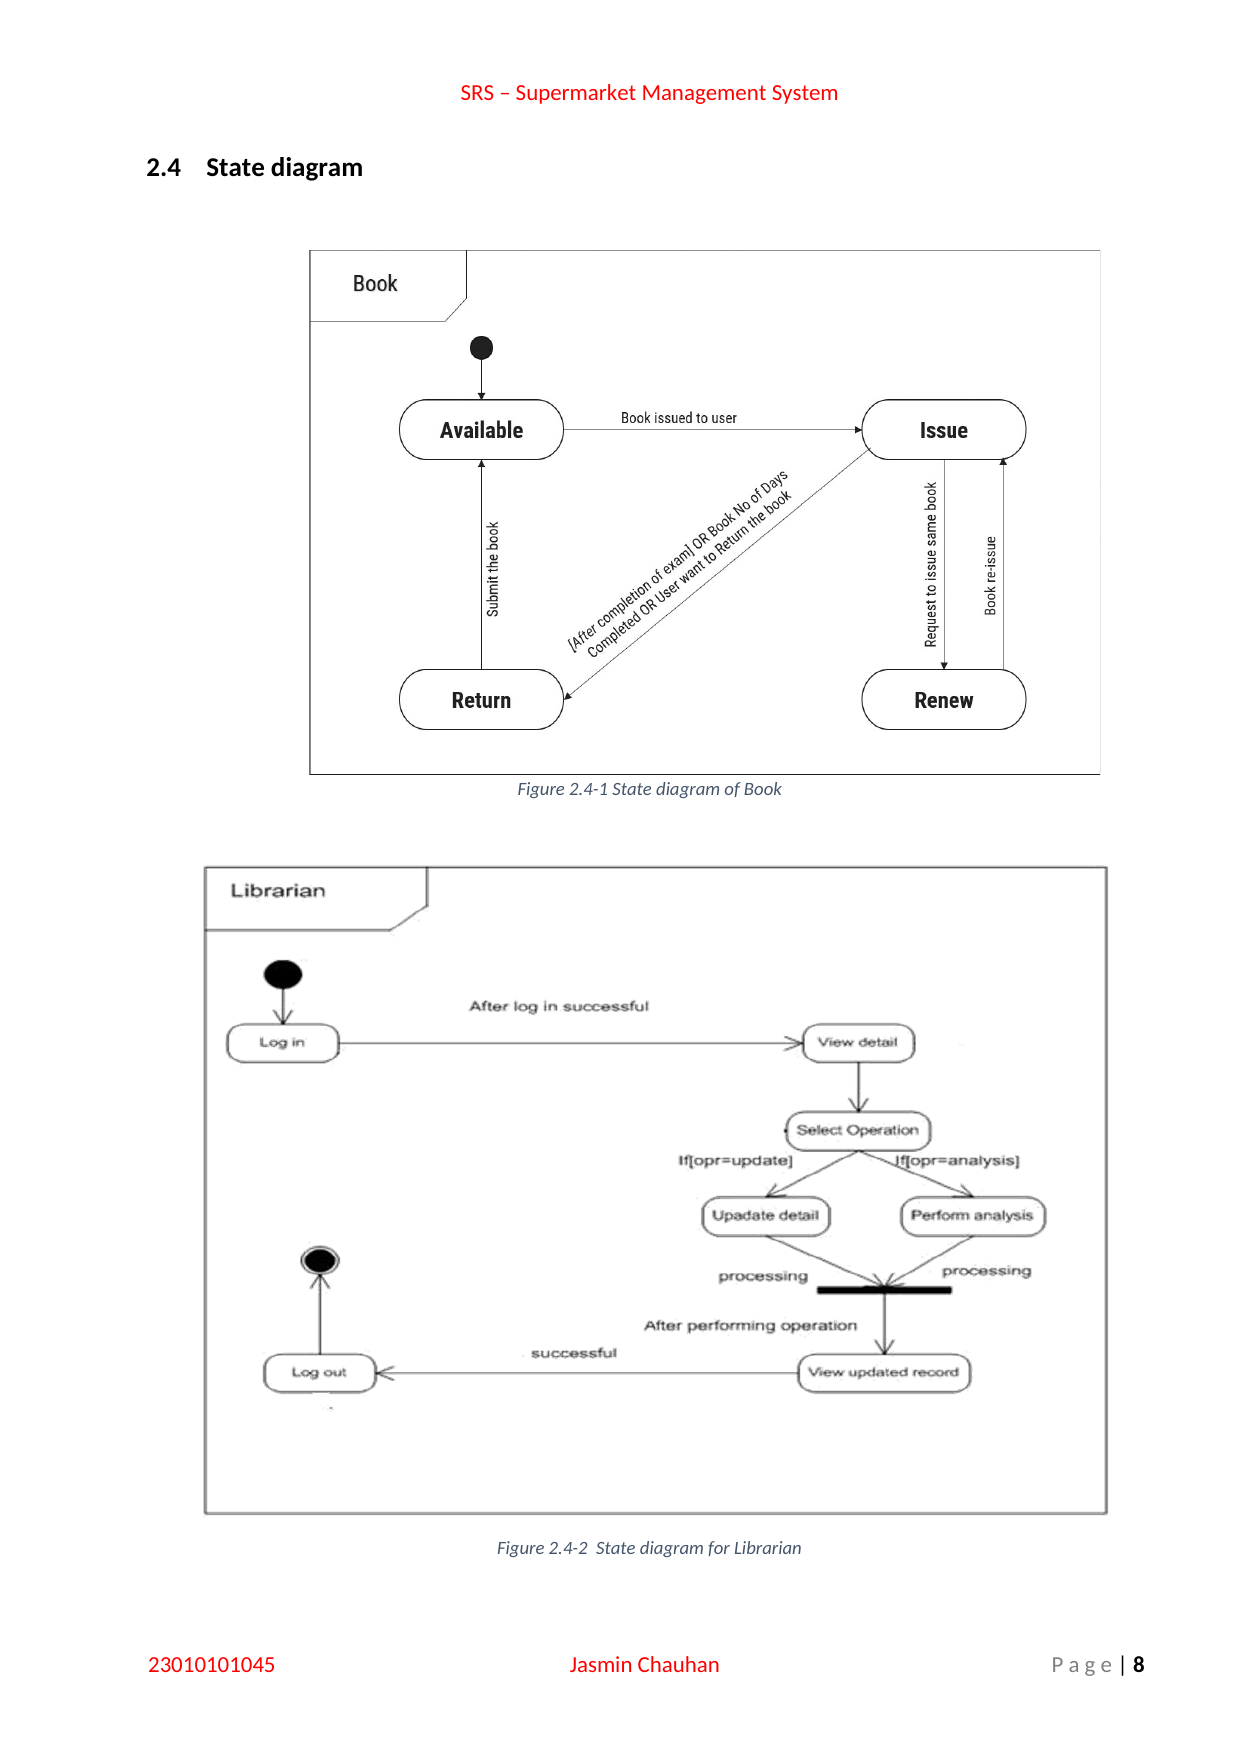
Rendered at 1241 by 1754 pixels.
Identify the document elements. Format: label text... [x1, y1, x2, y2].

picture [196, 861, 1116, 1521]
subtitle State diagram [146, 150, 1187, 183]
picture [309, 250, 1100, 775]
text Figure 2.4-2 State diagram for Librarian [148, 1537, 1151, 1559]
text Figure 2.4-1 State diagram of Book [148, 777, 1151, 800]
